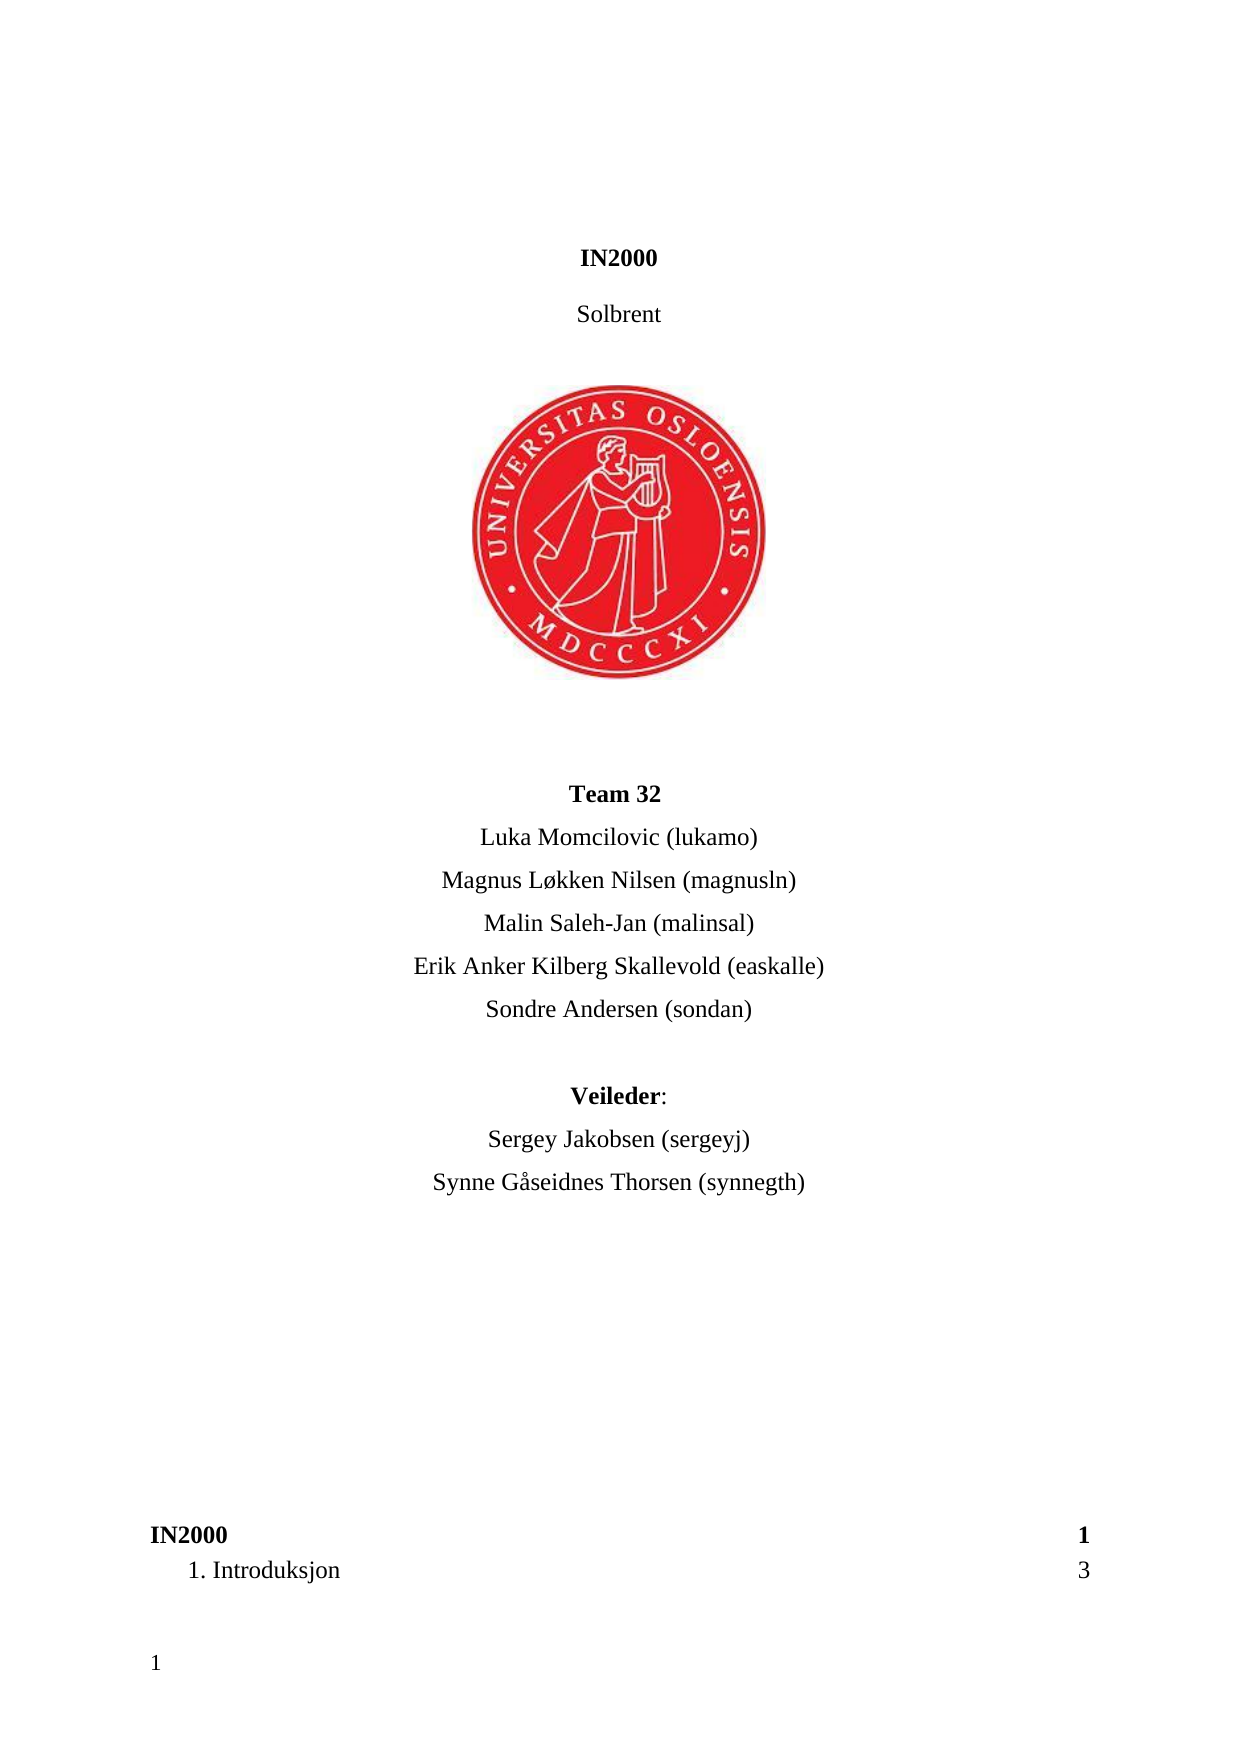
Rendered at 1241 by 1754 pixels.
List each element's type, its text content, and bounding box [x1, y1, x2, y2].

text Magnus Løkken Nilsen (magnusln) [150, 865, 1087, 894]
subtitle IN2000 [150, 243, 1087, 272]
text Veileder: [150, 1081, 1087, 1109]
text Synne Gåseidnes Thorsen (synnegth) [150, 1167, 1087, 1196]
text Sondre Andersen (sondan) [150, 994, 1087, 1023]
text Sergey Jakobsen (sergeyj) [150, 1124, 1087, 1153]
text Malin Saleh-Jan (malinsal) [150, 908, 1087, 937]
text Solbrent [150, 299, 1087, 327]
text Luka Momcilovic (lukamo) [150, 822, 1087, 851]
picture [471, 385, 767, 680]
text Erik Anker Kilberg Skallevold (easkalle) [150, 951, 1087, 980]
text Team 32 [525, 779, 1087, 808]
